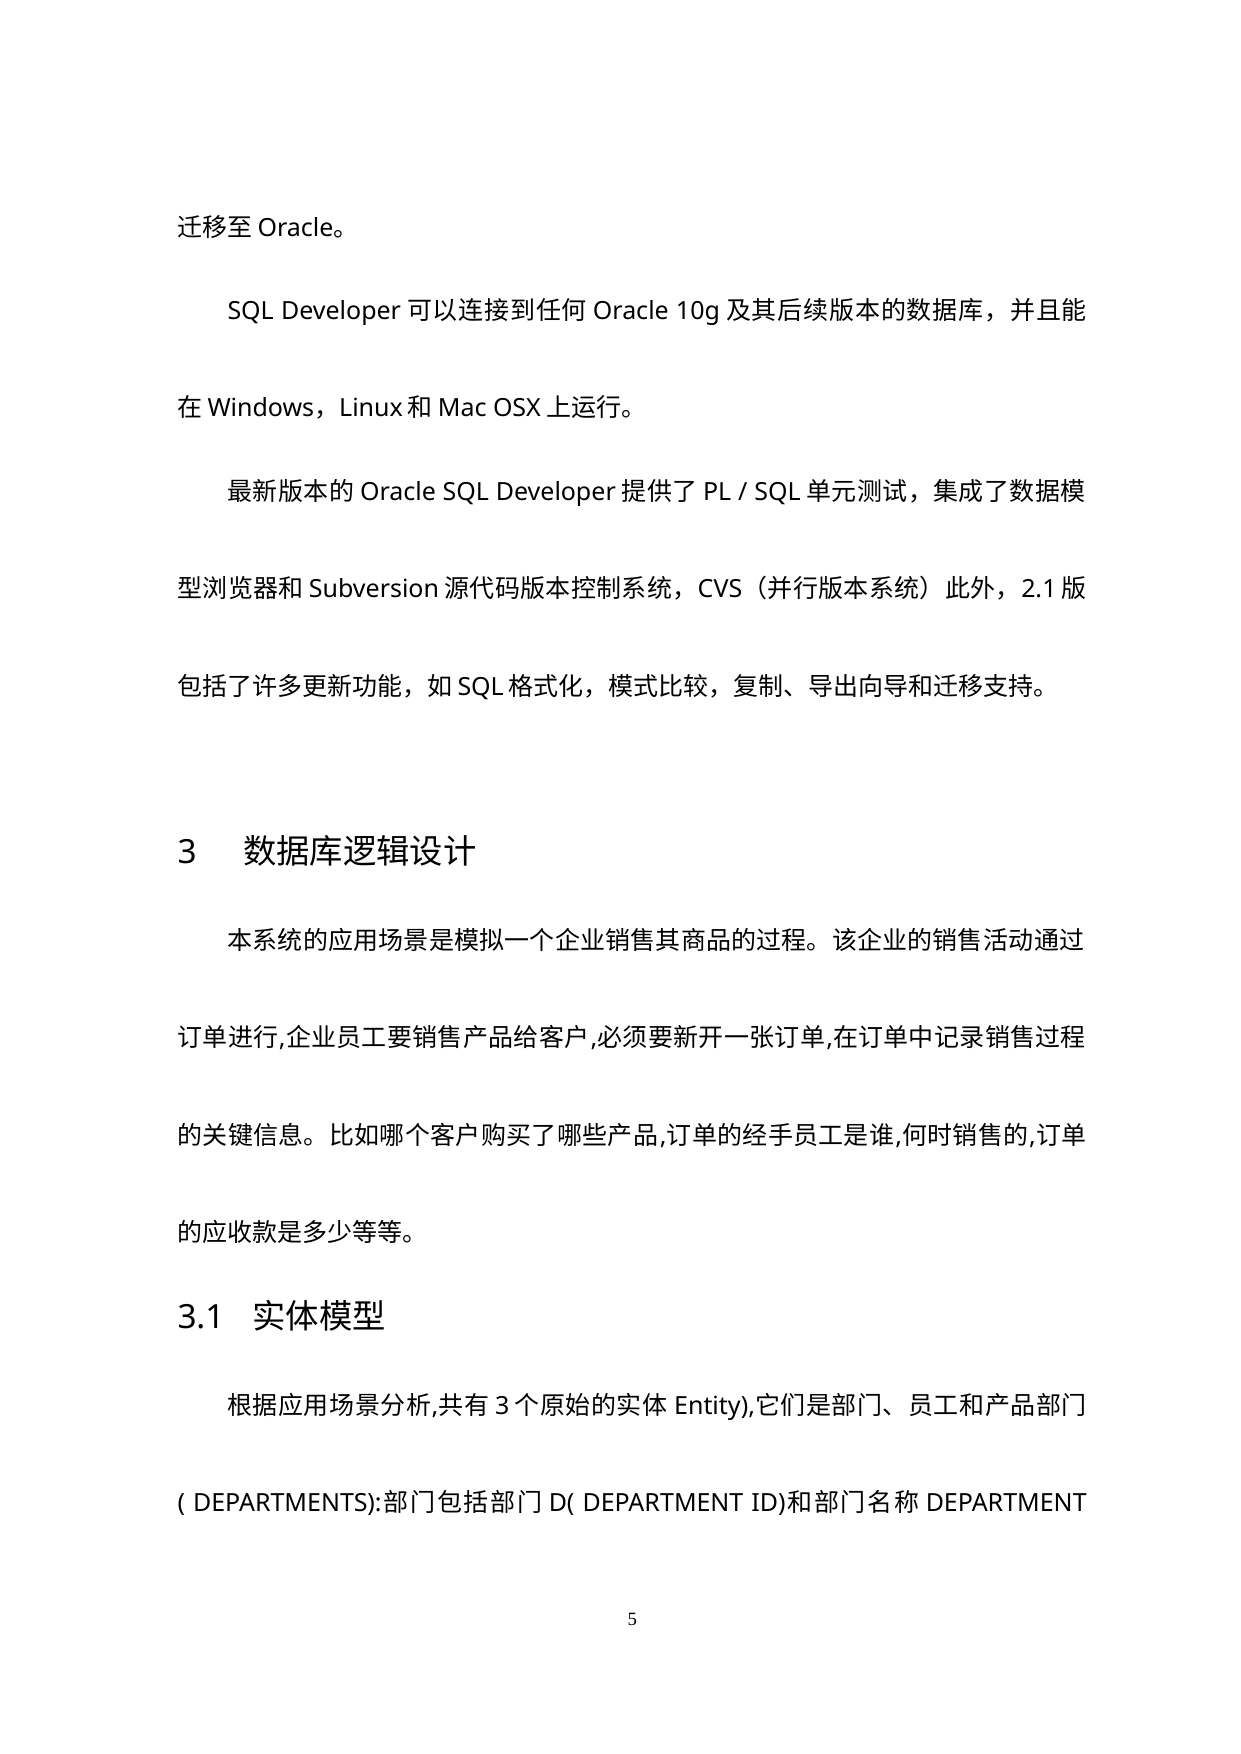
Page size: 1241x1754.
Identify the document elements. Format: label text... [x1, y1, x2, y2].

list 实体模型 [177, 1282, 1087, 1347]
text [177, 1371, 1087, 1533]
list 数据库逻辑设计 [177, 817, 1087, 882]
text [177, 193, 1087, 258]
text 最新版本的Oracle SQL Developer提供了PL / SQL单元测试，集成了数据模型浏览器和Subversion源代码版本控制系统，CVS（并行版本系统）此外，2.1版包括了许多更新功能，如SQL格式化，模式比较，复制、导出向导和迁移支持。 [177, 457, 1087, 717]
text SQL Developer可以连接到任何Oracle 10g及其后续版本的数据库，并且能在Windows，Linux和Mac OSX上运行。 [177, 276, 1087, 438]
text 本系统的应用场景是模拟一个企业销售其商品的过程。该企业的销售活动通过订单进行,企业员工要销售产品给客户,必须要新开一张订单,在订单中记录销售过程的关键信息。比如哪个客户购买了哪些产品,订单的经手员工是谁,何时销售的,订单的应收款是多少等等。 [177, 906, 1087, 1263]
